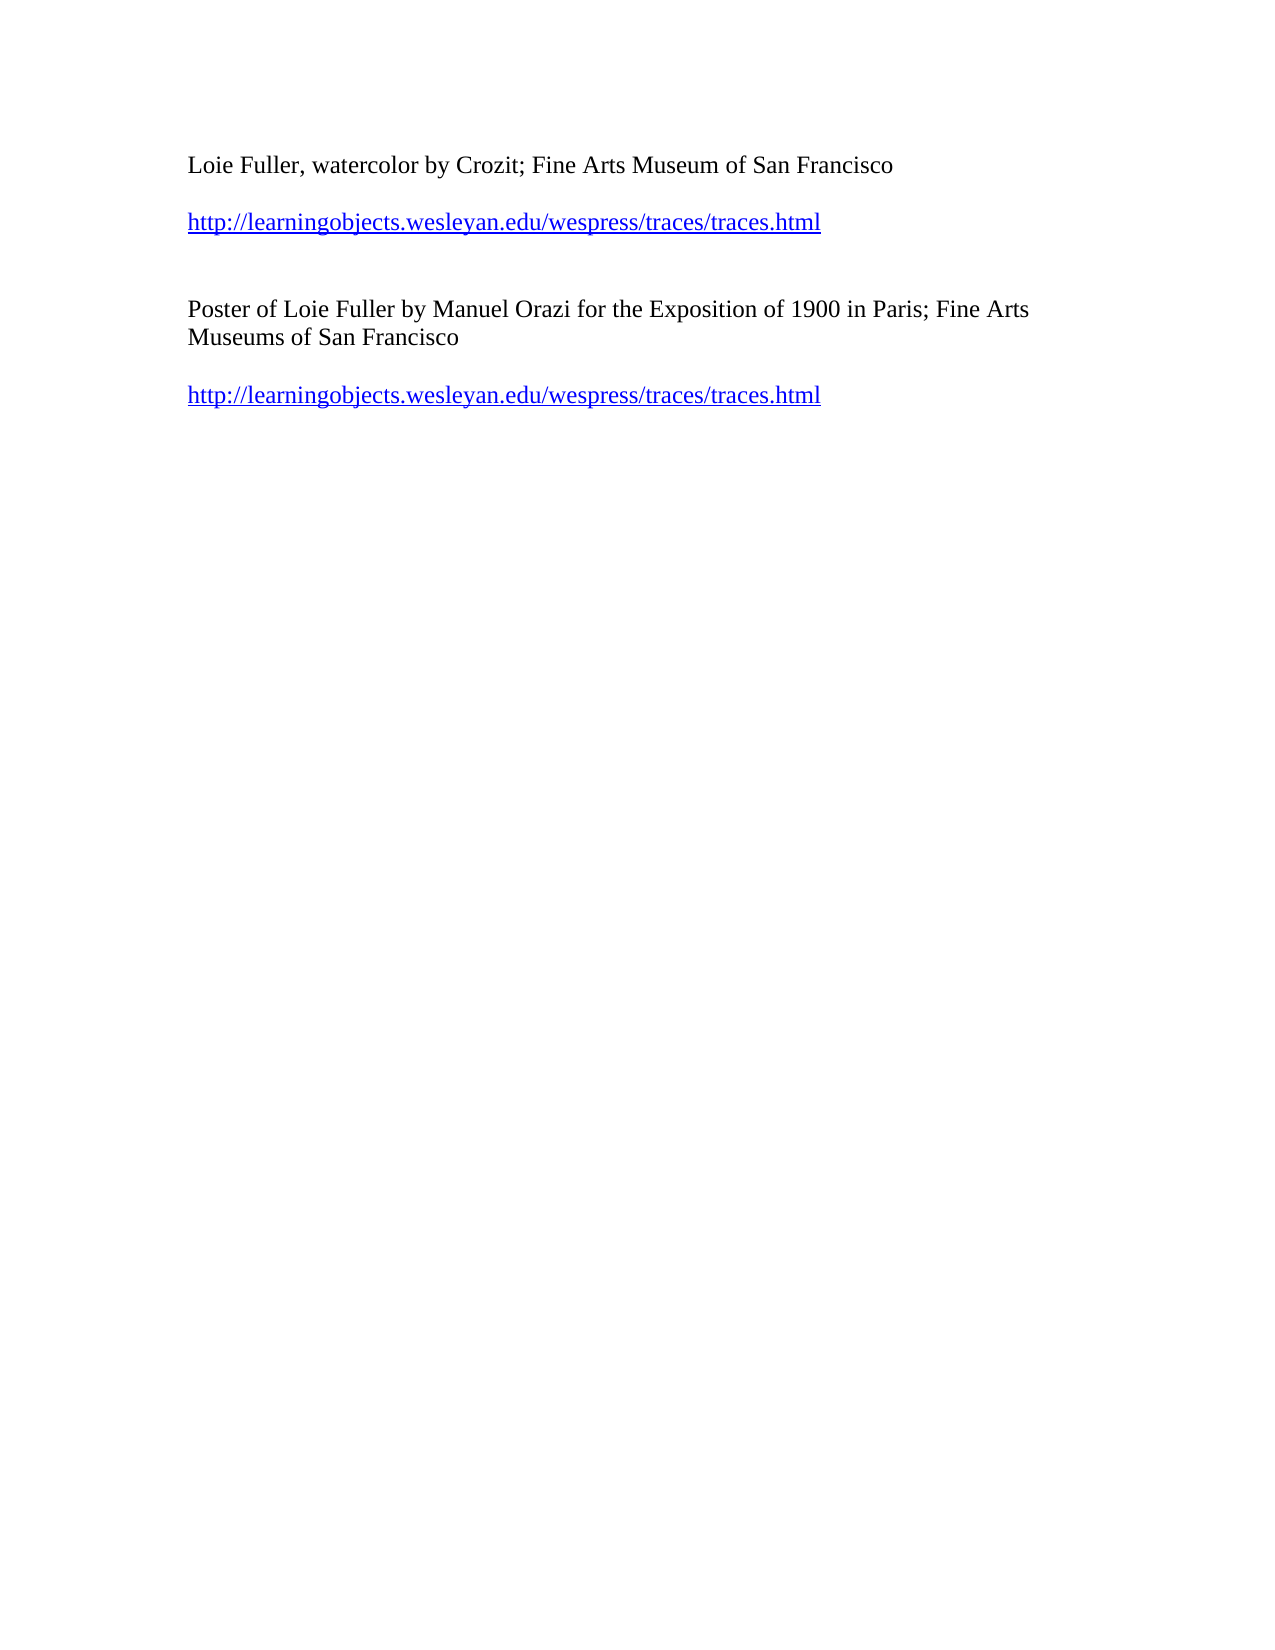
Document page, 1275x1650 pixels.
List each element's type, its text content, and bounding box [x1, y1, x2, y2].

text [187, 207, 1087, 236]
text Poster of Loie Fuller by Manuel Orazi for the Exposition of 1900 in Paris; Fine Arts Museums of San Francisco [187, 294, 1087, 351]
text Loie Fuller, watercolor by Crozit; Fine Arts Museum of San Francisco [187, 150, 1087, 179]
text http://learningobjects.wesleyan.edu/wespress/traces/traces.html [187, 380, 1087, 409]
